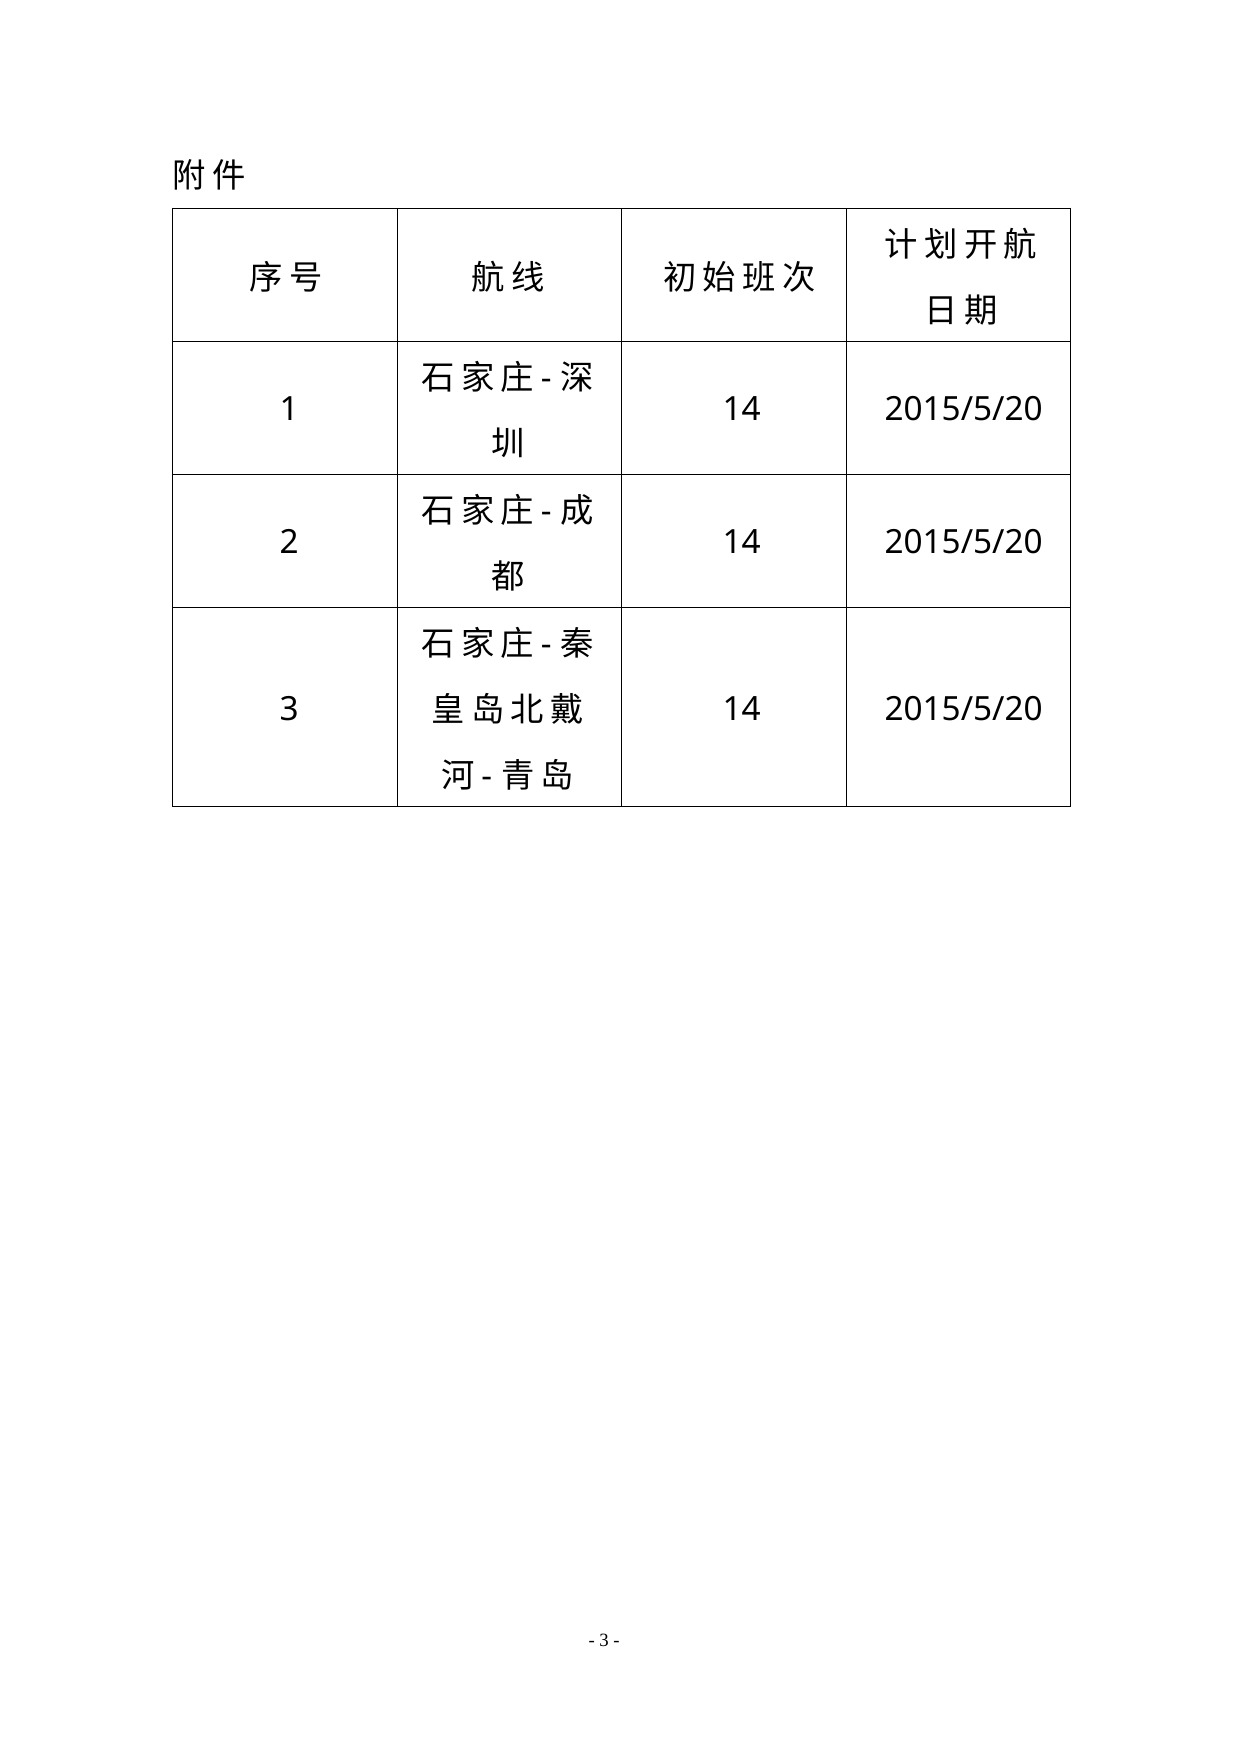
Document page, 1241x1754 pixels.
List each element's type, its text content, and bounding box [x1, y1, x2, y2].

table_header 计划开航日期 [847, 209, 1070, 341]
table_cell 2015/5/20 [847, 475, 1070, 607]
table_cell 2015/5/20 [847, 342, 1070, 474]
text 附件 [172, 139, 1068, 206]
table_cell 14 [622, 608, 846, 806]
table_cell 14 [622, 342, 846, 474]
table_cell 2 [173, 475, 397, 607]
table_header 序号 [173, 209, 397, 341]
table_cell 石家庄-成都 [398, 475, 621, 607]
table_cell 2015/5/20 [847, 608, 1070, 806]
table_cell 石家庄-深圳 [398, 342, 621, 474]
table_cell 石家庄-秦皇岛北戴河-青岛 [398, 608, 621, 806]
table_cell 14 [622, 475, 846, 607]
table_header 航线 [398, 209, 621, 341]
table_cell 3 [173, 608, 397, 806]
table_header 初始班次 [622, 209, 846, 341]
table_cell 1 [173, 342, 397, 474]
